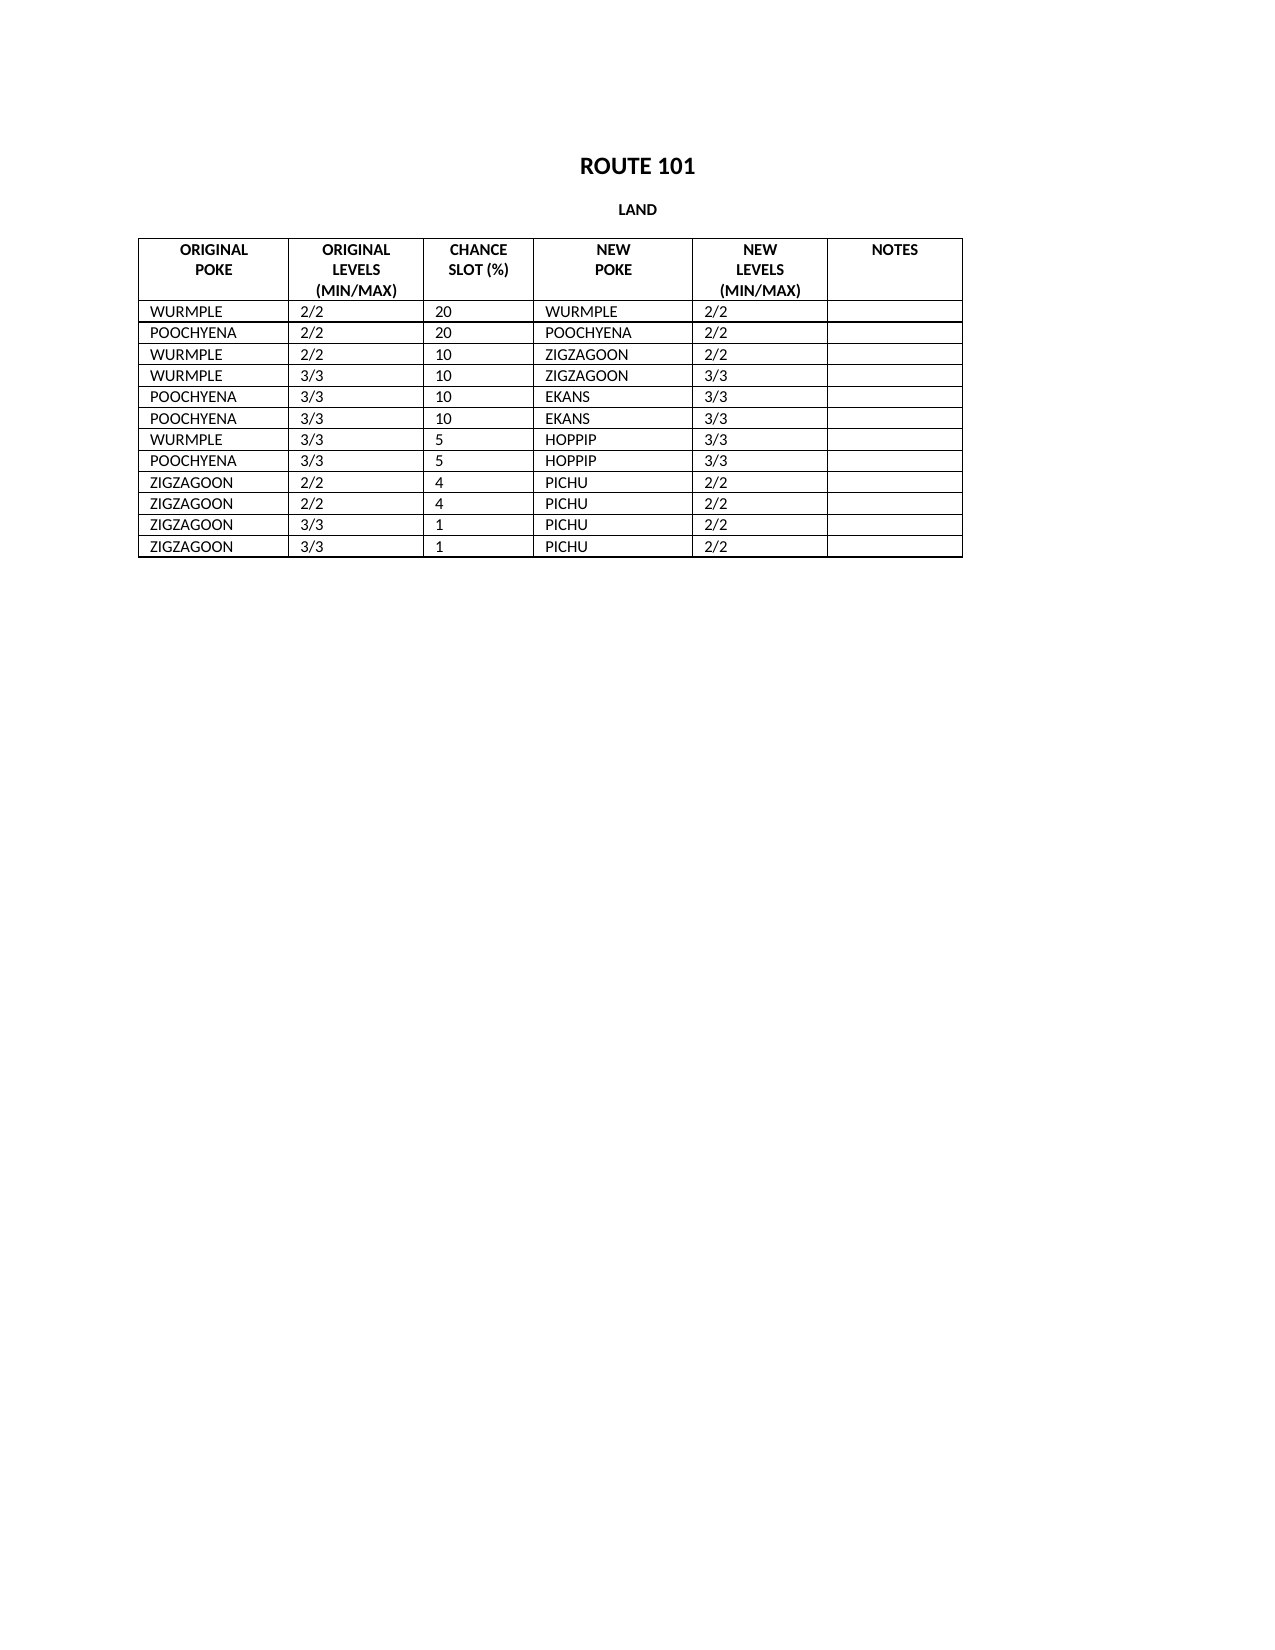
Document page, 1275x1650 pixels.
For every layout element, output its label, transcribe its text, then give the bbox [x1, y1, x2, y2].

table_cell EKANS [534, 387, 692, 407]
table_cell ZIGZAGOON [534, 365, 692, 386]
table_cell 2/2 [289, 323, 423, 343]
table_cell ZIGZAGOON [139, 536, 288, 556]
table_cell 2/2 [289, 301, 423, 321]
table_cell 2/2 [693, 536, 827, 556]
table_cell [828, 536, 962, 556]
table_header ORIGINAL LEVELS (MIN/MAX) [289, 239, 423, 300]
table_cell ZIGZAGOON [139, 472, 288, 492]
table_cell POOCHYENA [139, 451, 288, 471]
table_cell 2/2 [289, 472, 423, 492]
text ROUTE 101 [150, 150, 1125, 181]
table_cell [828, 408, 962, 428]
table_cell 3/3 [693, 429, 827, 449]
table_cell 3/3 [289, 408, 423, 428]
table_cell 1 [424, 536, 533, 556]
table_cell PICHU [534, 515, 692, 535]
table_cell 3/3 [289, 365, 423, 386]
table_cell [828, 323, 962, 343]
table_cell 2/2 [289, 493, 423, 514]
table_cell POOCHYENA [139, 408, 288, 428]
table_cell ZIGZAGOON [534, 344, 692, 364]
table_cell [828, 365, 962, 386]
table_cell PICHU [534, 472, 692, 492]
table_header ORIGINAL POKE [139, 239, 288, 300]
table_cell 3/3 [693, 451, 827, 471]
table_cell POOCHYENA [139, 323, 288, 343]
table_cell 3/3 [289, 536, 423, 556]
table_cell [828, 344, 962, 364]
table_cell 20 [424, 323, 533, 343]
table_cell [828, 301, 962, 321]
table_cell 4 [424, 493, 533, 514]
table_cell ZIGZAGOON [139, 493, 288, 514]
table_header NEW LEVELS (MIN/MAX) [693, 239, 827, 300]
table_cell 5 [424, 429, 533, 449]
table_header CHANCE SLOT (%) [424, 239, 533, 300]
table_cell 3/3 [289, 429, 423, 449]
table_cell EKANS [534, 408, 692, 428]
table_cell POOCHYENA [534, 323, 692, 343]
table_cell 3/3 [289, 515, 423, 535]
table_cell 2/2 [693, 515, 827, 535]
table_cell 2/2 [693, 301, 827, 321]
table_cell [828, 472, 962, 492]
table_cell 1 [424, 515, 533, 535]
table_cell [828, 387, 962, 407]
table_cell WURMPLE [139, 344, 288, 364]
table_cell 3/3 [289, 451, 423, 471]
table_cell 10 [424, 387, 533, 407]
table_cell HOPPIP [534, 429, 692, 449]
table_cell 2/2 [289, 344, 423, 364]
table_header NOTES [828, 239, 962, 300]
table_cell 10 [424, 365, 533, 386]
table_cell 2/2 [693, 472, 827, 492]
table_cell WURMPLE [139, 365, 288, 386]
table_cell 3/3 [693, 365, 827, 386]
table_cell 2/2 [693, 493, 827, 514]
table_cell 2/2 [693, 323, 827, 343]
table_cell WURMPLE [534, 301, 692, 321]
table_cell ZIGZAGOON [139, 515, 288, 535]
table_cell PICHU [534, 493, 692, 514]
table_cell 10 [424, 344, 533, 364]
table_cell 20 [424, 301, 533, 321]
table_cell HOPPIP [534, 451, 692, 471]
table_header NEW POKE [534, 239, 692, 300]
table_cell 2/2 [693, 344, 827, 364]
table_cell [828, 515, 962, 535]
table_cell [828, 451, 962, 471]
table_cell 5 [424, 451, 533, 471]
table_cell [828, 429, 962, 449]
table_cell POOCHYENA [139, 387, 288, 407]
table_cell WURMPLE [139, 301, 288, 321]
table_cell 10 [424, 408, 533, 428]
table_cell 3/3 [693, 408, 827, 428]
table_cell 4 [424, 472, 533, 492]
table_cell PICHU [534, 536, 692, 556]
table_cell 3/3 [289, 387, 423, 407]
table_cell [828, 493, 962, 514]
table_cell 3/3 [693, 387, 827, 407]
table_cell WURMPLE [139, 429, 288, 449]
text LAND [150, 199, 1125, 220]
